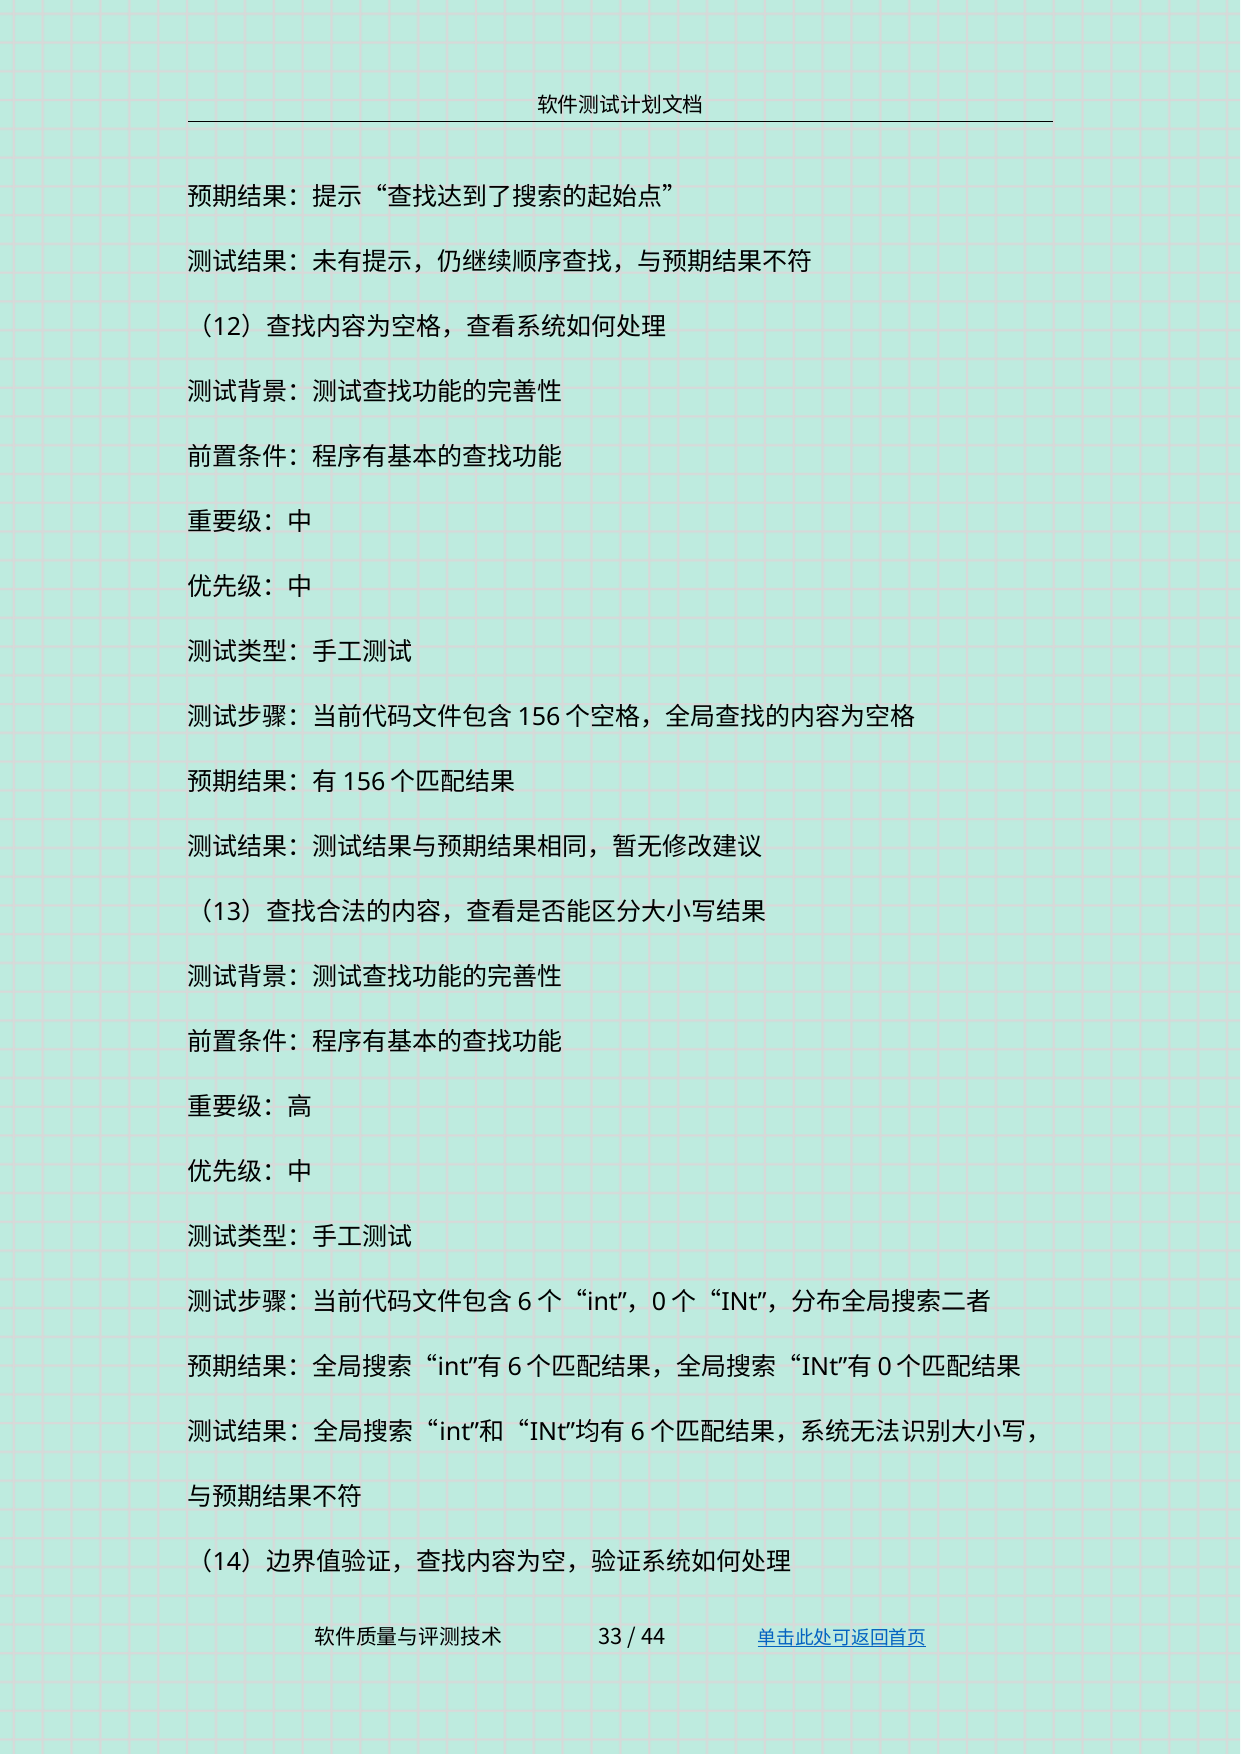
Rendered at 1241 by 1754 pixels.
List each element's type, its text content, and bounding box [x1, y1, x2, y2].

text 预期结果：全局搜索“int”有6个匹配结果，全局搜索“INt”有0个匹配结果 [187, 1332, 1053, 1397]
text 测试结果：全局搜索“int”和“INt”均有6个匹配结果，系统无法识别大小写，与预期结果不符 [187, 1397, 1053, 1527]
text （14）边界值验证，查找内容为空，验证系统如何处理 [187, 1527, 1053, 1592]
text 预期结果：有156个匹配结果 [187, 747, 1053, 812]
text 重要级：高 [187, 1072, 1053, 1137]
text （13）查找合法的内容，查看是否能区分大小写结果 [187, 877, 1053, 942]
text 优先级：中 [187, 552, 1053, 617]
text 测试步骤：当前代码文件包含6个“int”，0个“INt”，分布全局搜索二者 [187, 1267, 1053, 1332]
picture [0, 0, 1241, 1754]
text 优先级：中 [187, 1137, 1053, 1202]
text 测试结果：测试结果与预期结果相同，暂无修改建议 [187, 812, 1053, 877]
text 预期结果：提示“查找达到了搜索的起始点” [187, 162, 1053, 227]
text 测试背景：测试查找功能的完善性 [187, 942, 1053, 1007]
text （12）查找内容为空格，查看系统如何处理 [187, 292, 1053, 357]
text 测试步骤：当前代码文件包含156个空格，全局查找的内容为空格 [187, 682, 1053, 747]
text 重要级：中 [187, 487, 1053, 552]
text 测试类型：手工测试 [187, 1202, 1053, 1267]
text 测试背景：测试查找功能的完善性 [187, 357, 1053, 422]
text 前置条件：程序有基本的查找功能 [187, 422, 1053, 487]
text 测试类型：手工测试 [187, 617, 1053, 682]
text 测试结果：未有提示，仍继续顺序查找，与预期结果不符 [187, 227, 1053, 292]
text 前置条件：程序有基本的查找功能 [187, 1007, 1053, 1072]
